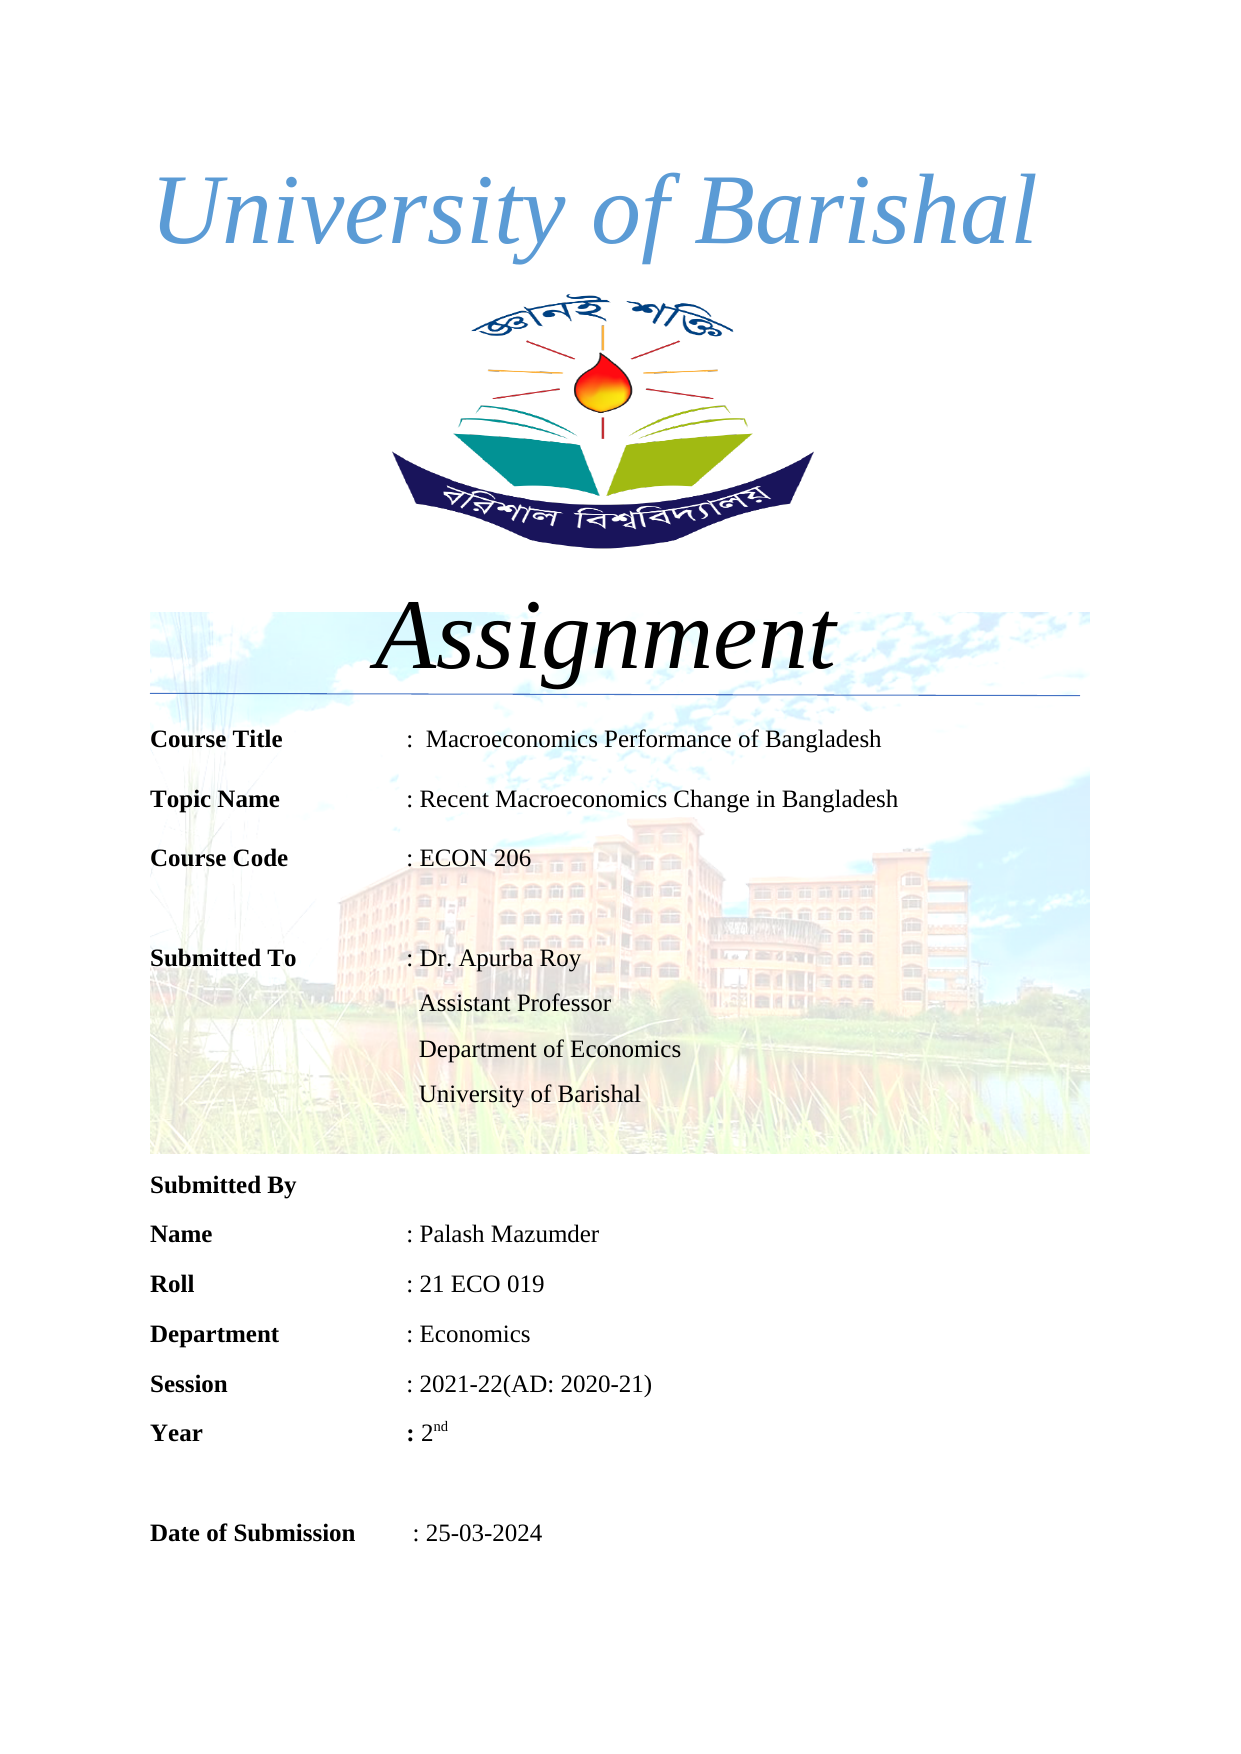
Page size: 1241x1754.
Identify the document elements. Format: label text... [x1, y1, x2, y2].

text Date of Submission : 25-03-2024 [150, 1518, 1090, 1546]
text Submitted By [150, 1170, 1090, 1199]
text Assignment [300, 575, 1090, 690]
text Roll : 21 ECO 019 [150, 1269, 1090, 1298]
picture [356, 281, 849, 559]
text Department : Economics [150, 1319, 1090, 1348]
text Year : 2nd [150, 1418, 1090, 1447]
text University of Barishal [150, 1079, 1090, 1108]
text Assistant Professor [150, 988, 1090, 1017]
text Course Title : Macroeconomics Performance of Bangladesh [150, 724, 1090, 753]
text University of Barishal [150, 150, 1090, 265]
text Department of Economics [150, 1034, 1090, 1062]
text Course Code : ECON 206 [150, 843, 1090, 872]
text Submitted To : Dr. Apurba Roy [150, 943, 1090, 972]
text Topic Name : Recent Macroeconomics Change in Bangladesh [150, 784, 1090, 812]
text Session : 2021-22(AD: 2020-21) [150, 1369, 1090, 1397]
text Name : Palash Mazumder [150, 1219, 1090, 1248]
